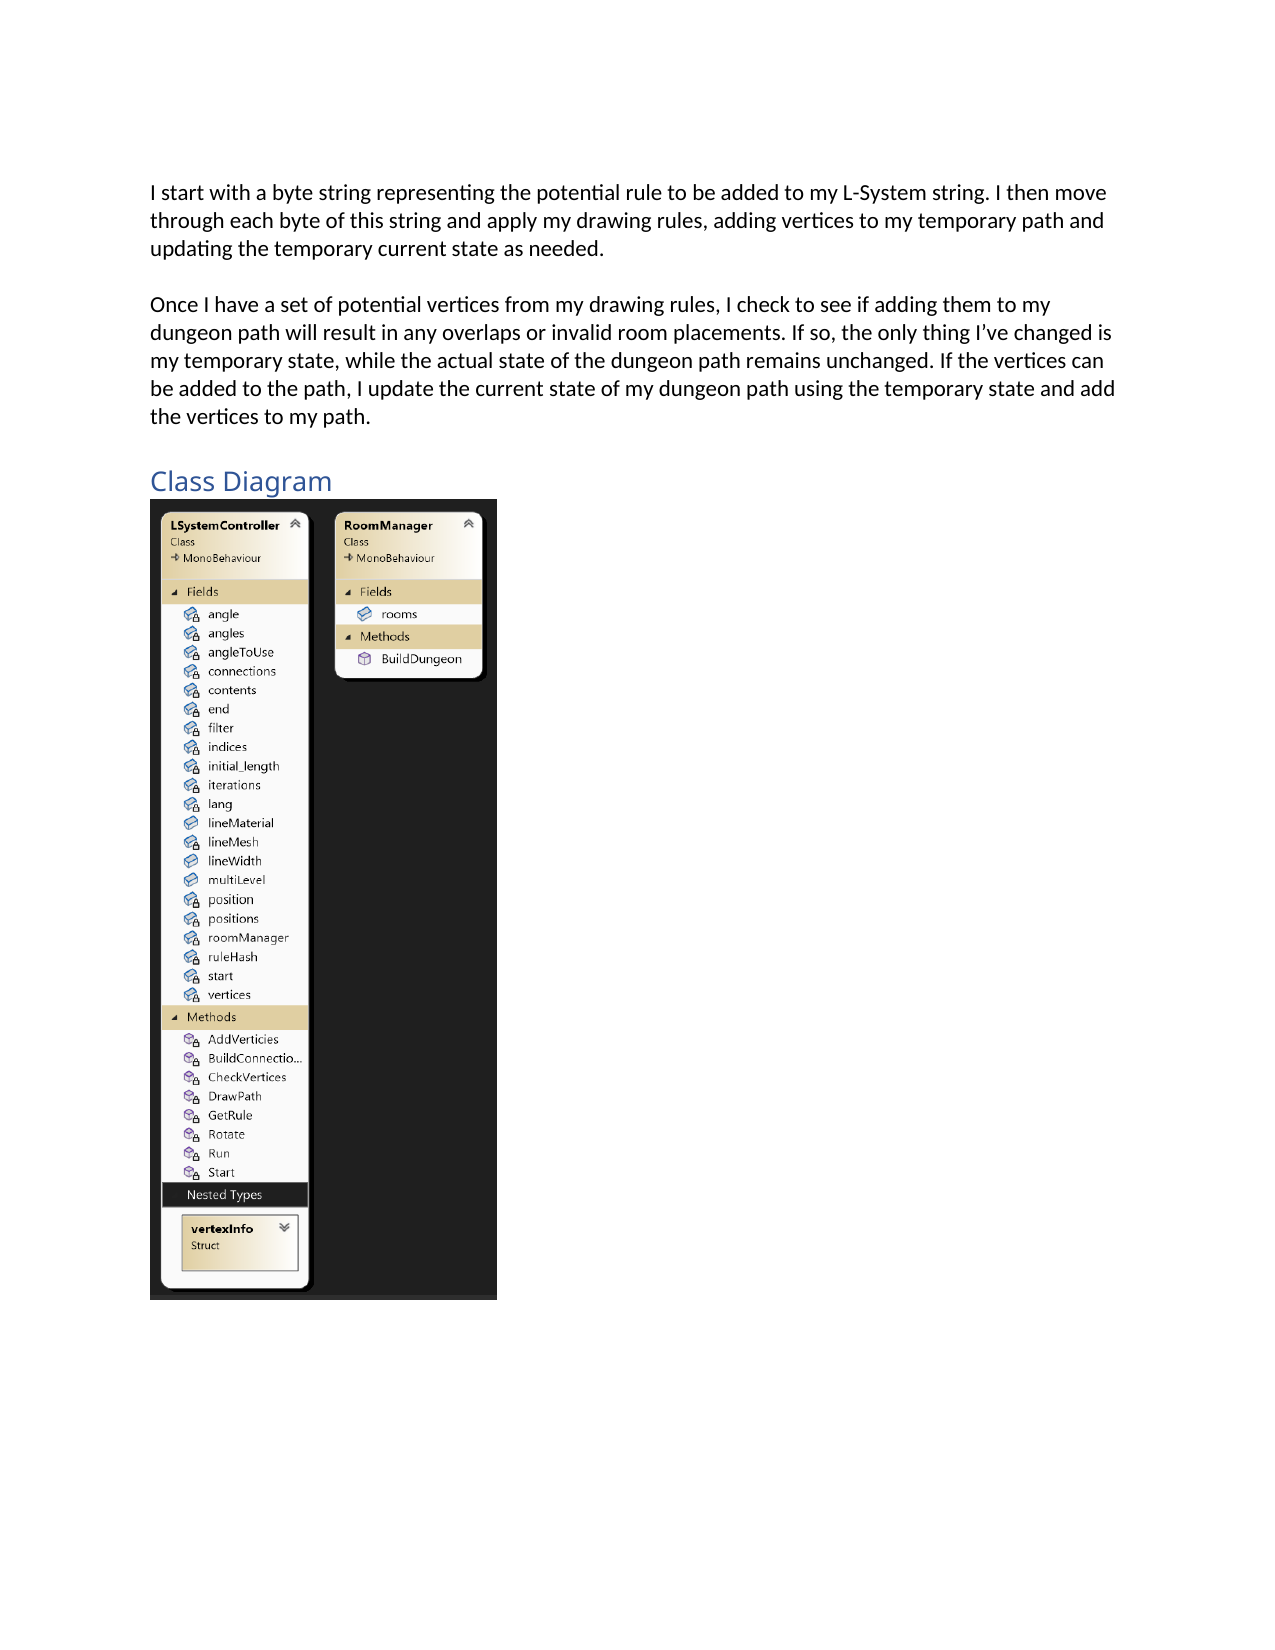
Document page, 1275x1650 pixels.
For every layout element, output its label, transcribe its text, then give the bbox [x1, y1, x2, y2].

text Once I have a set of potential vertices from my drawing rules, I check to see if adding them to my dungeon path will result in any overlaps or invalid room placements. If so, the only thing I’ve changed is my temporary state, while the actual state of the dungeon path remains unchanged. If the vertices can be added to the path, I update the current state of my dungeon path using the temporary state and add the vertices to my path. [150, 290, 1125, 430]
picture [150, 499, 497, 1300]
subtitle Class Diagram [150, 462, 1125, 499]
text I start with a byte string representing the potential rule to be added to my L-System string. I then move through each byte of this string and apply my drawing rules, adding vertices to my temporary path and updating the temporary current state as needed. [150, 178, 1125, 262]
